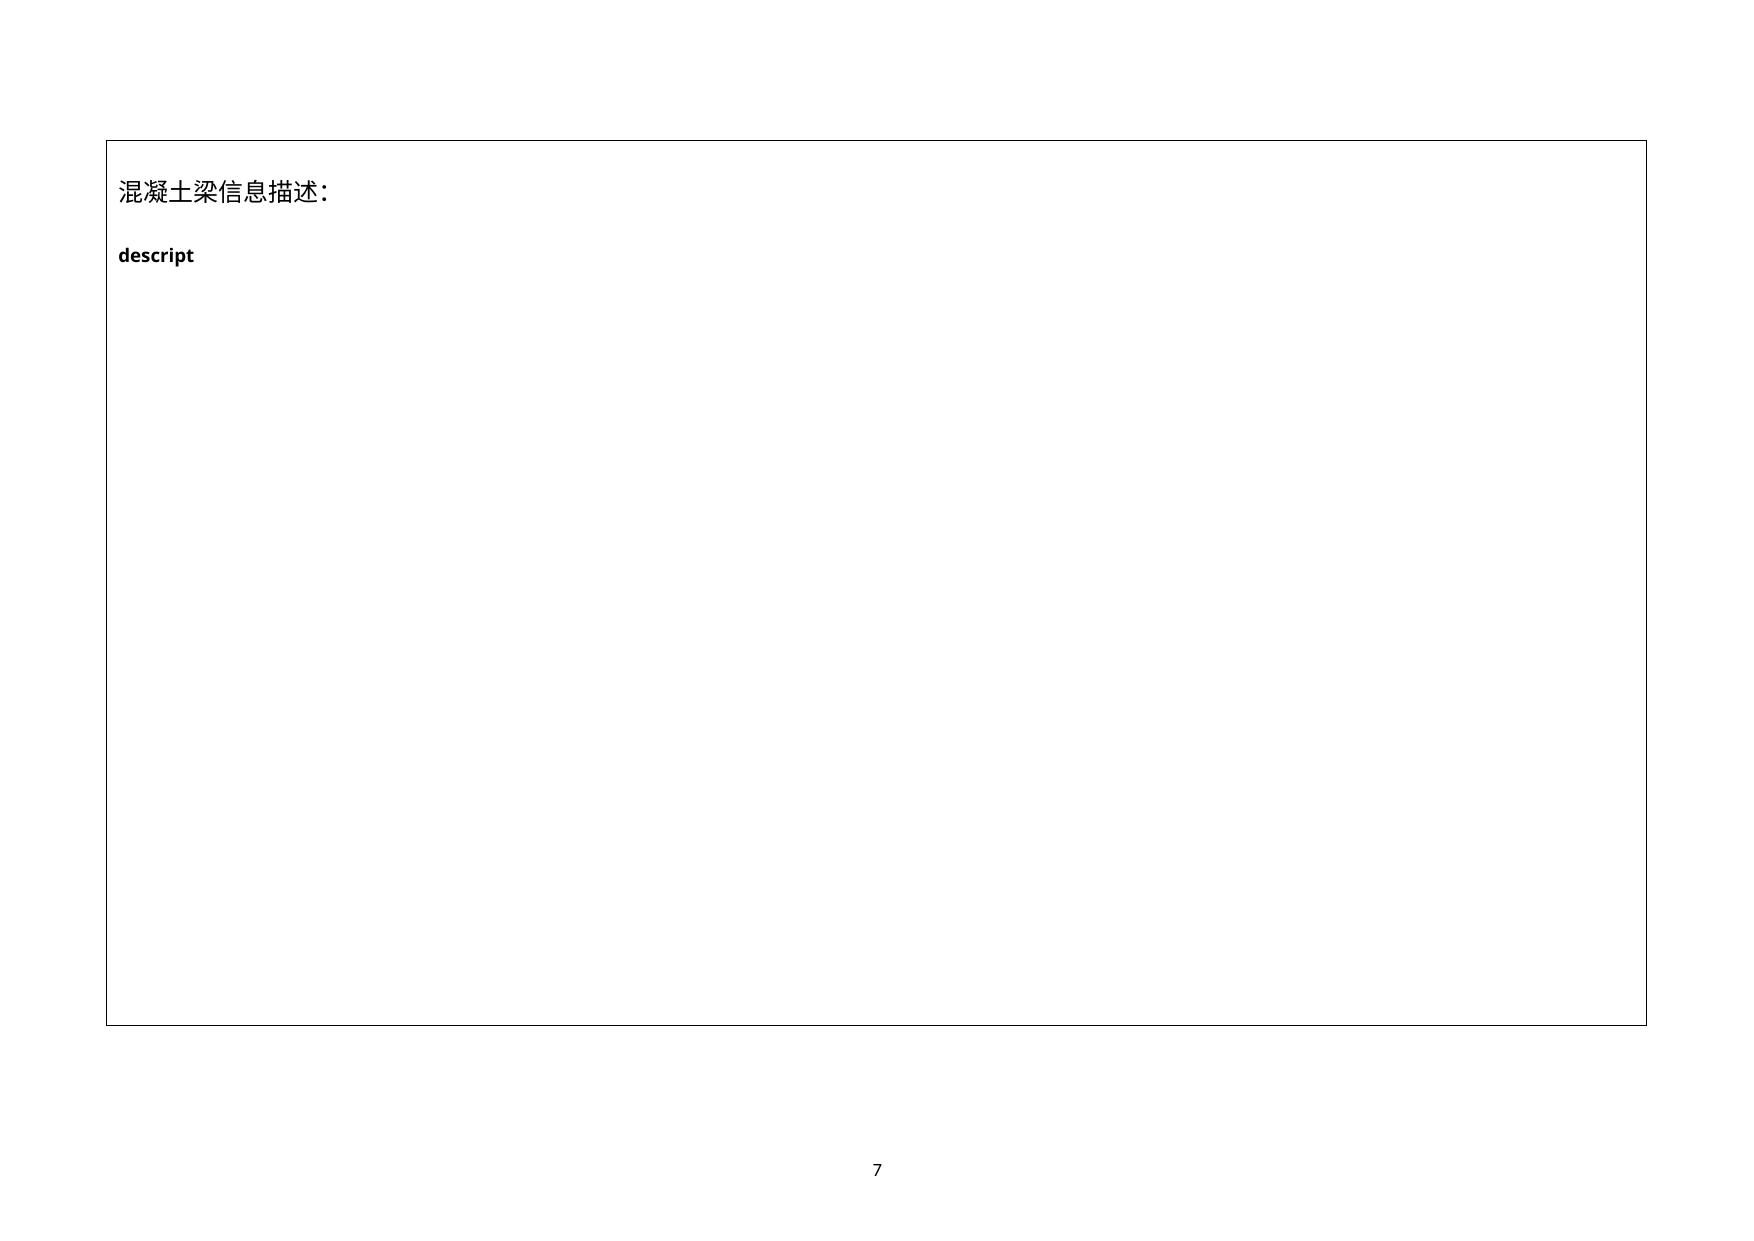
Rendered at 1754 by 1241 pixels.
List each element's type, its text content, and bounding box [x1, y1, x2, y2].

table_header 混凝土梁信息描述： descript [107, 141, 1646, 1025]
